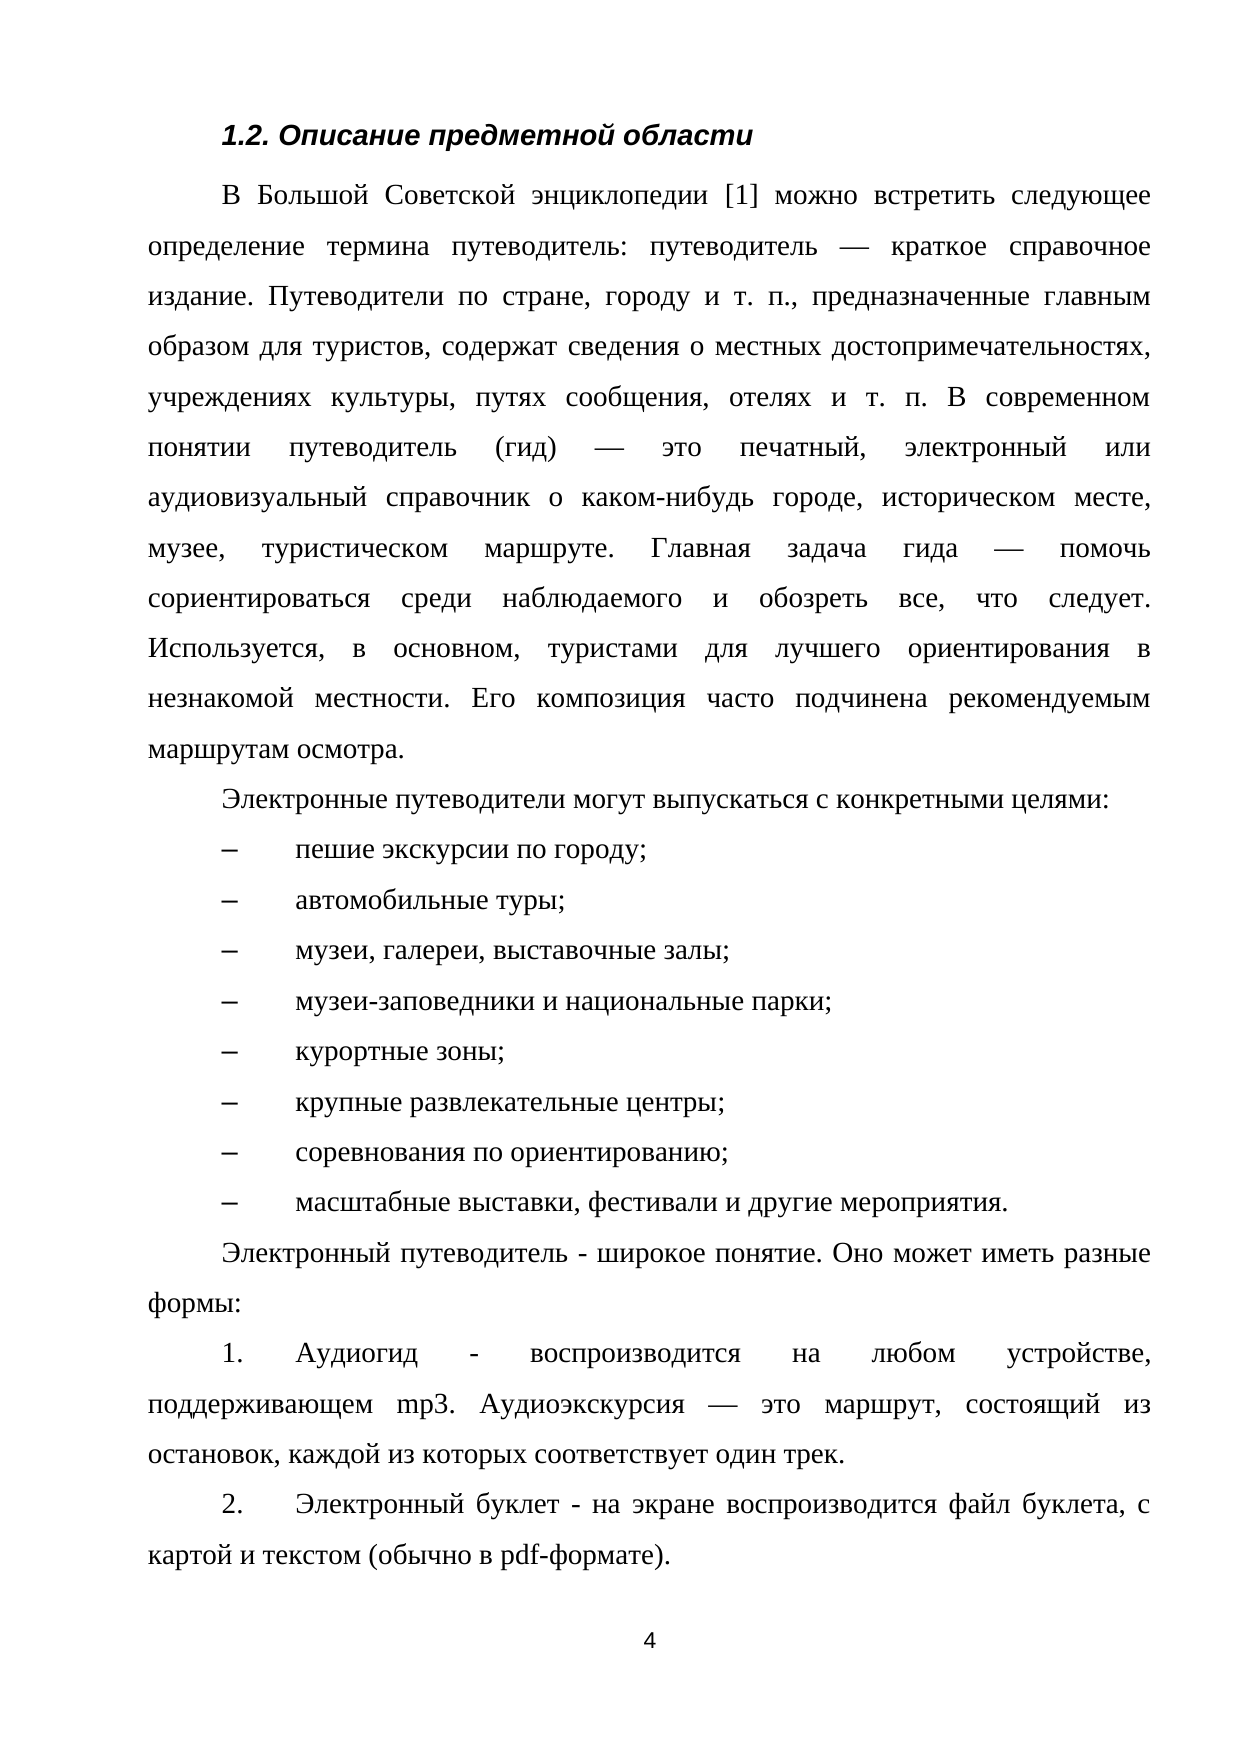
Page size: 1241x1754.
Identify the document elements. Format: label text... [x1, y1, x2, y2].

list автомобильные туры; [148, 882, 1152, 916]
text Электронный путеводитель - широкое понятие. Оно может иметь разные формы: [148, 1235, 1152, 1319]
list крупные развлекательные центры; [148, 1084, 1152, 1117]
list соревнования по ориентированию; [148, 1134, 1152, 1168]
text В Большой Советской энциклопедии [1] можно встретить следующее определение термина путеводитель: путеводитель — краткое справочное издание. Путеводители по стране, городу и т. п., предназначенные главным образом для туристов, содержат сведения о местных достопримечательностях, учреждениях культуры, путях сообщения, отелях и т. п. В современном понятии путеводитель (гид) — это печатный, электронный или аудиовизуальный справочник о каком-нибудь городе, историческом месте, музее, туристическом маршруте. Главная задача гида — помочь сориентироваться среди наблюдаемого и обозреть все, что следует. Используется, в основном, туристами для лучшего ориентирования в незнакомой местности. Его композиция часто подчинена рекомендуемым маршрутам осмотра. [148, 177, 1152, 764]
list пешие экскурсии по городу; [148, 832, 1152, 865]
subtitle 1.2. Описание предметной области [148, 118, 1152, 152]
list масштабные выставки, фестивали и другие мероприятия. [148, 1184, 1152, 1218]
text Электронные путеводители могут выпускаться с конкретными целями: [148, 781, 1152, 815]
list Аудиогид - воспроизводится на любом устройстве, поддерживающем mp3. Аудиоэкскурсия — это маршрут, состоящий из остановок, каждой из которых соответствует один трек. [148, 1336, 1152, 1470]
list курортные зоны; [148, 1033, 1152, 1067]
list музеи, галереи, выставочные залы; [148, 932, 1152, 966]
list музеи-заповедники и национальные парки; [148, 983, 1152, 1016]
list Электронный буклет - на экране воспроизводится файл буклета, с картой и текстом (обычно в pdf-формате). [148, 1486, 1152, 1570]
